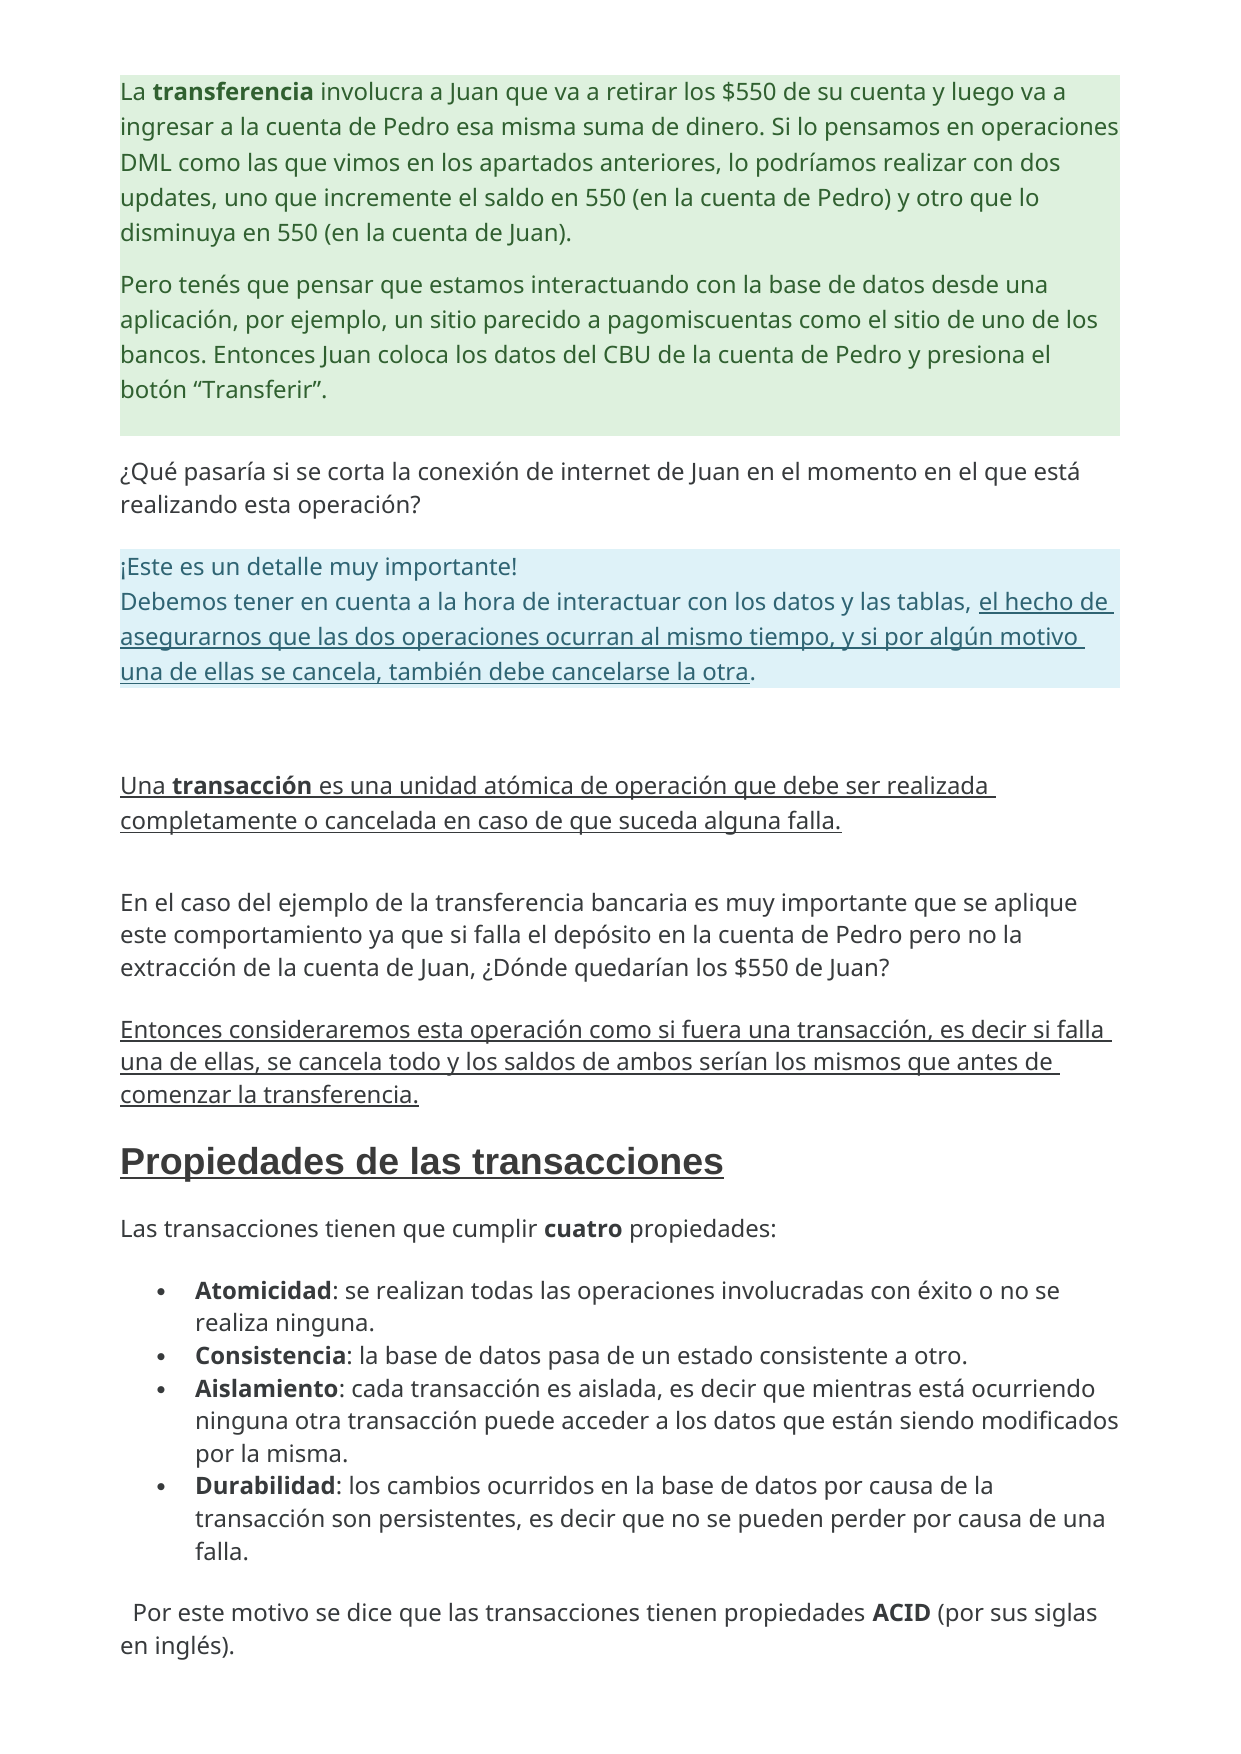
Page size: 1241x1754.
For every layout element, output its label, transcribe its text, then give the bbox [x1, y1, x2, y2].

list Durabilidad: los cambios ocurridos en la base de datos por causa de la transacción son persistentes, es decir que no se pueden perder por causa de una falla. [157, 1469, 1120, 1567]
text ¡Este es un detalle muy importante! Debemos tener en cuenta a la hora de interactuar con los datos y las tablas, el hecho de asegurarnos que las dos operaciones ocurran al mismo tiempo, y si por algún motivo una de ellas se cancela, también debe cancelarse la otra. [120, 549, 1120, 688]
text En el caso del ejemplo de la transferencia bancaria es muy importante que se aplique este comportamiento ya que si falla el depósito en la cuenta de Pedro pero no la extracción de la cuenta de Juan, ¿Dónde quedarían los $550 de Juan? [120, 886, 1120, 983]
text Por este motivo se dice que las transacciones tienen propiedades ACID (por sus siglas en inglés). [120, 1596, 1120, 1661]
list Aislamiento: cada transacción es aislada, es decir que mientras está ocurriendo ninguna otra transacción puede acceder a los datos que están siendo modificados por la misma. [157, 1371, 1120, 1469]
text Una transacción es una unidad atómica de operación que debe ser realizada completamente o cancelada en caso de que suceda alguna falla. [120, 769, 1120, 867]
text Las transacciones tienen que cumplir cuatro propiedades: [120, 1212, 1120, 1244]
list Consistencia: la base de datos pasa de un estado consistente a otro. [157, 1339, 1120, 1371]
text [120, 75, 1120, 248]
list Atomicidad: se realizan todas las operaciones involucradas con éxito o no se realiza ninguna. [157, 1273, 1120, 1339]
text Propiedades de las transacciones [120, 1139, 1120, 1183]
text Entonces consideraremos esta operación como si fuera una transacción, es decir si falla una de ellas, se cancela todo y los saldos de ambos serían los mismos que antes de comenzar la transferencia. [120, 1012, 1120, 1110]
text ¿Qué pasaría si se corta la conexión de internet de Juan en el momento en el que está realizando esta operación? [120, 455, 1120, 520]
text Pero tenés que pensar que estamos interactuando con la base de datos desde una aplicación, por ejemplo, un sitio parecido a pagomiscuentas como el sitio de uno de los bancos. Entonces Juan coloca los datos del CBU de la cuenta de Pedro y presiona el botón “Transferir”. [120, 268, 1120, 436]
